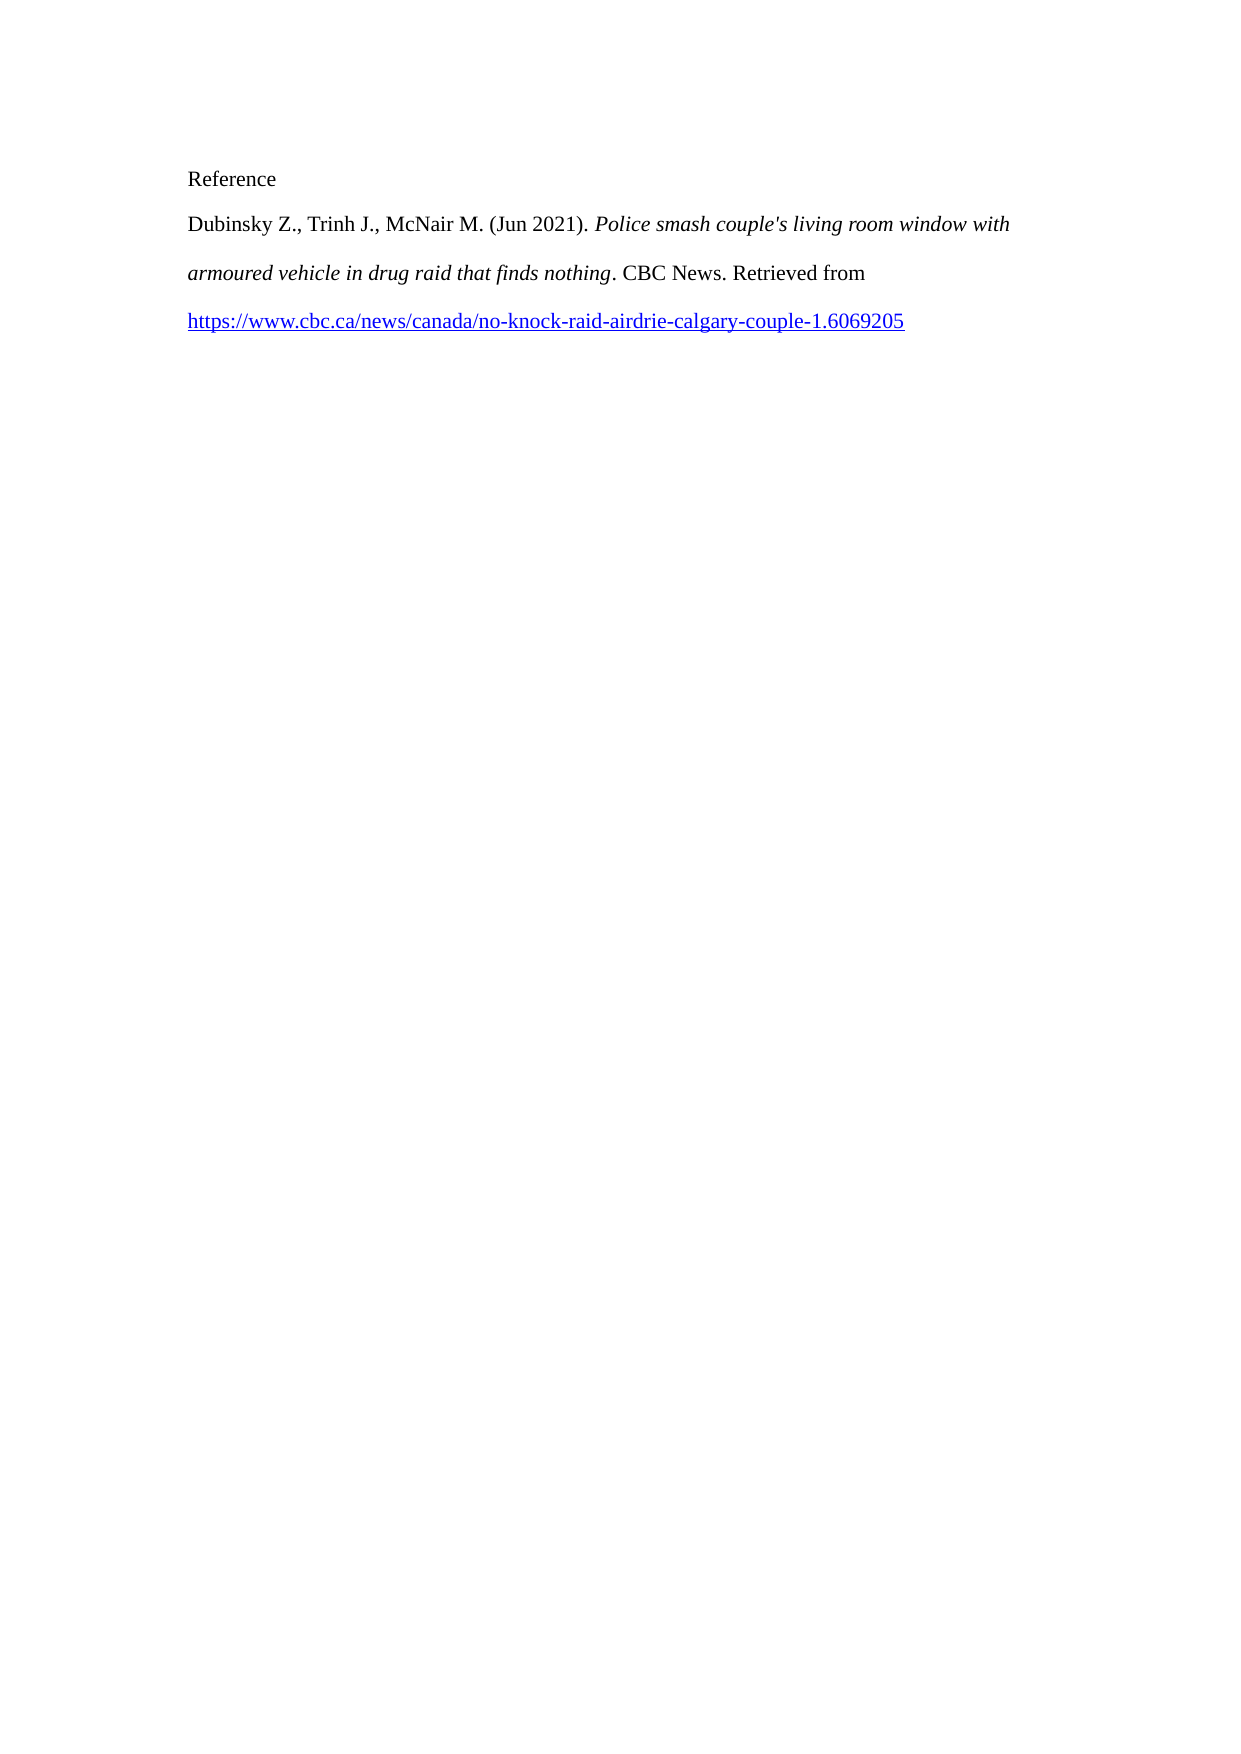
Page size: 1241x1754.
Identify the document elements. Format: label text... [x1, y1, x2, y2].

text Dubinsky Z., Trinh J., McNair M. (Jun 2021). Police smash couple's living room window with armoured vehicle in drug raid that finds nothing. CBC News. Retrieved from https://www.cbc.ca/news/canada/no-knock-raid-airdrie-calgary-couple-1.6069205 [187, 207, 1053, 337]
text Reference [187, 162, 1053, 194]
